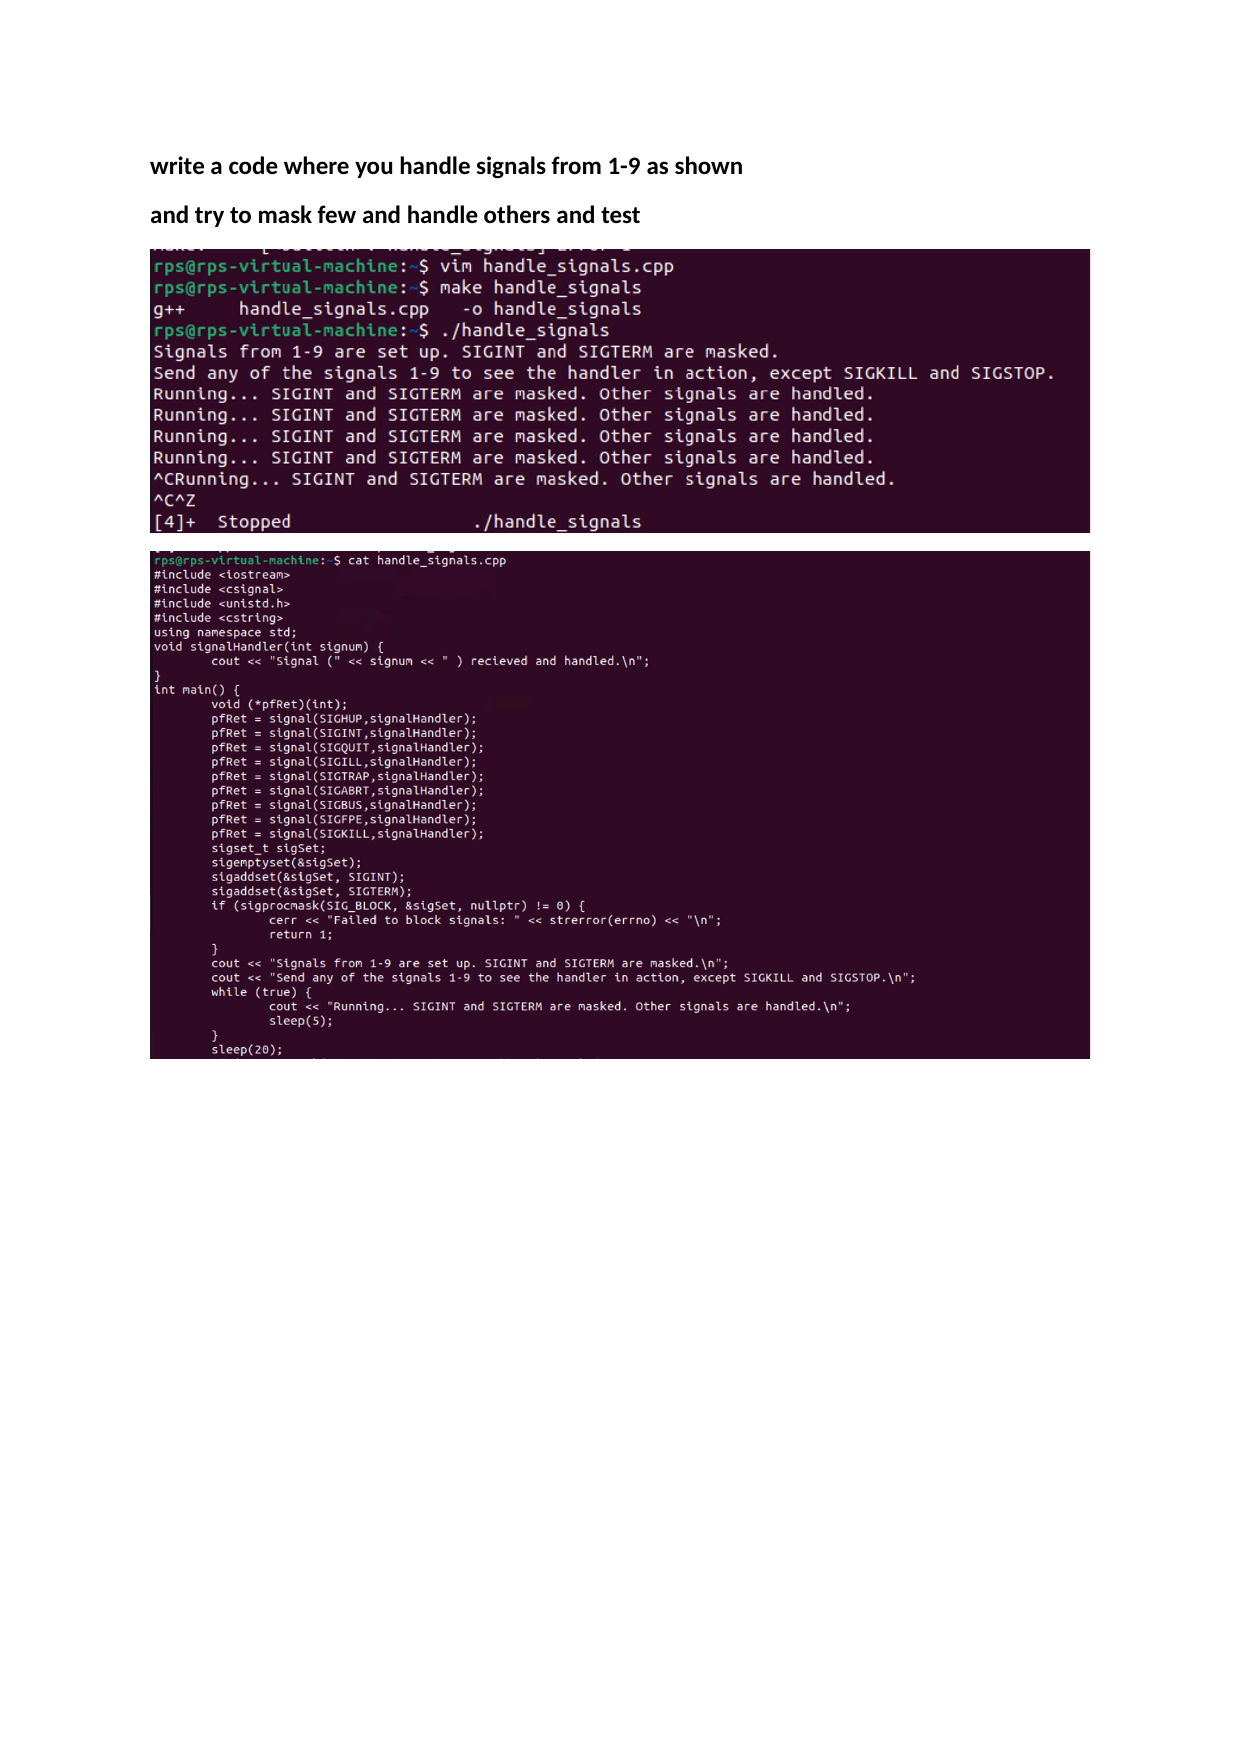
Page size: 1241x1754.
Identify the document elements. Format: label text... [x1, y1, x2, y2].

picture [150, 249, 1091, 533]
text and try to mask few and handle others and test [150, 199, 1090, 230]
picture [150, 551, 1091, 1059]
text write a code where you handle signals from 1-9 as shown [150, 150, 1090, 181]
